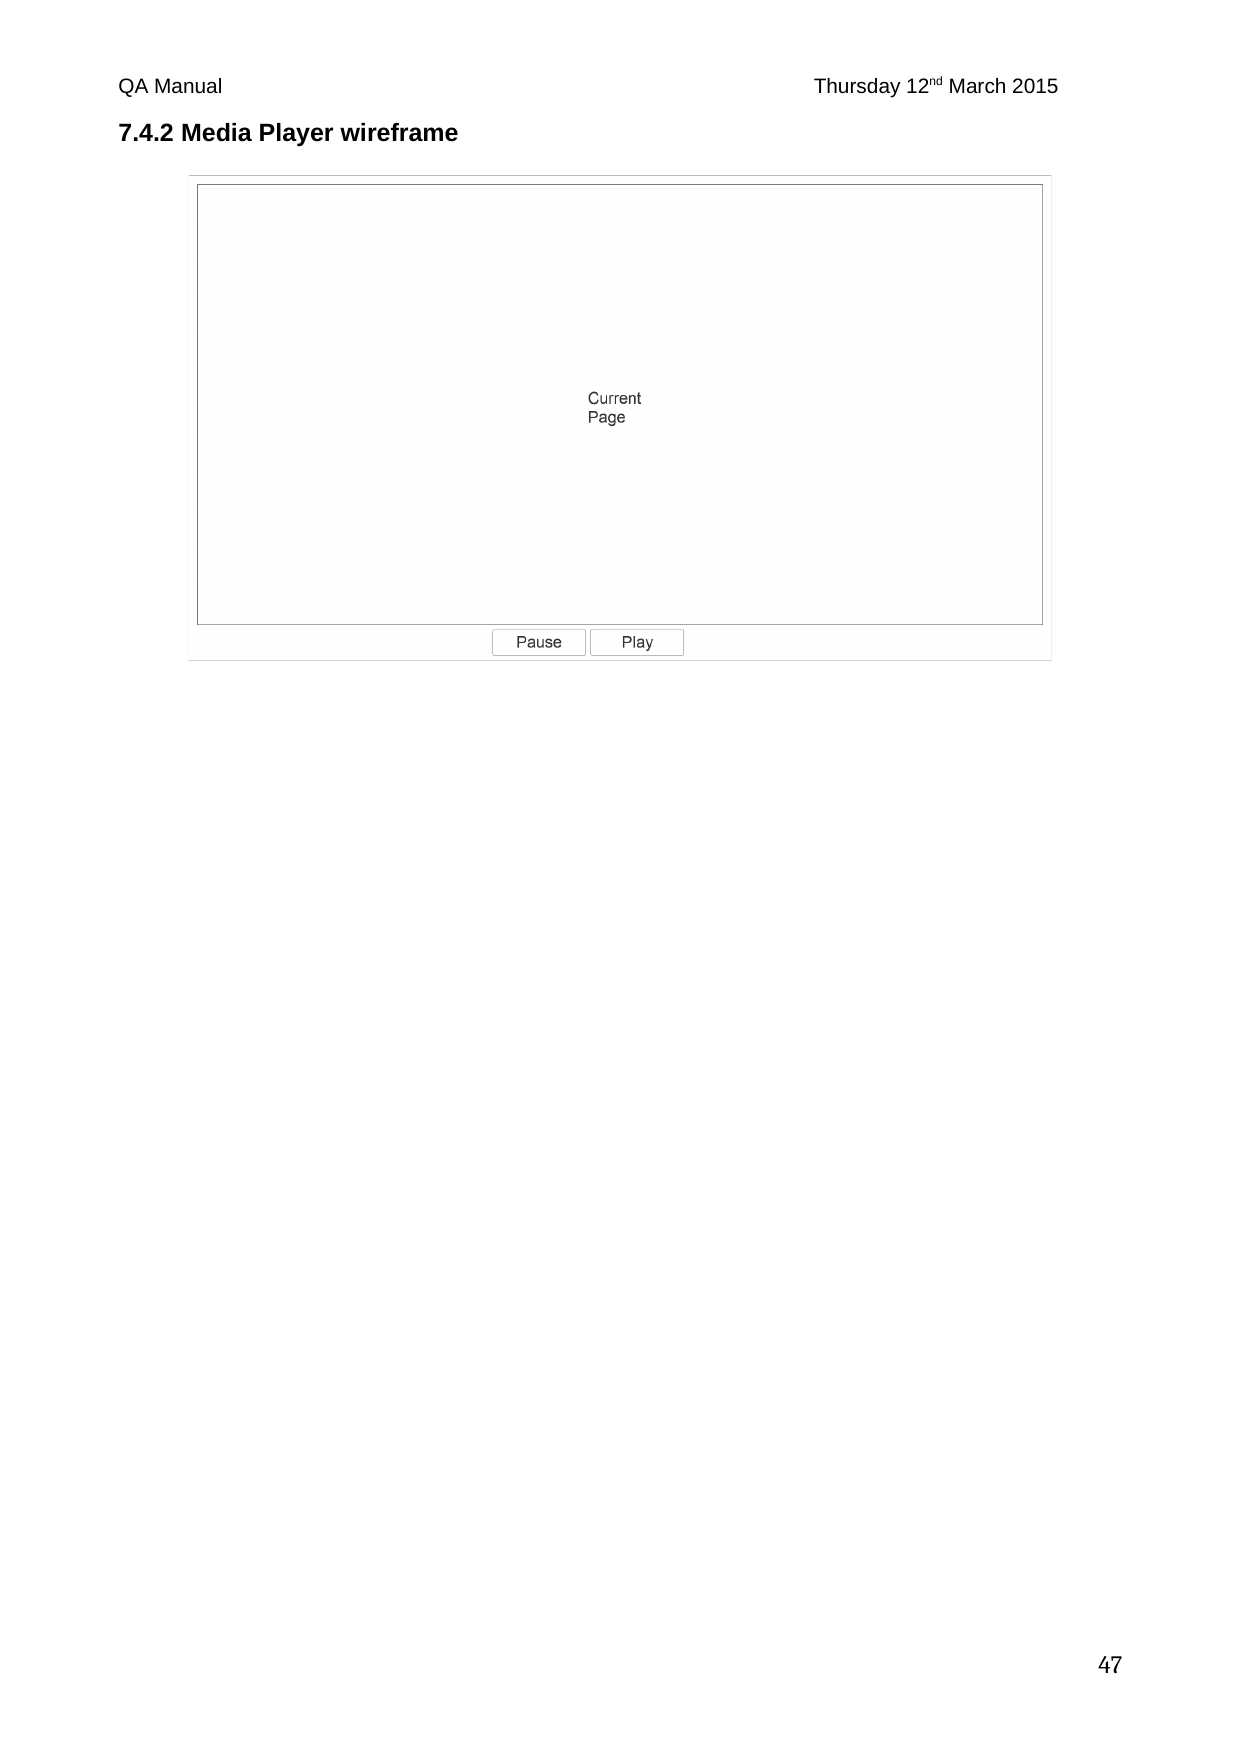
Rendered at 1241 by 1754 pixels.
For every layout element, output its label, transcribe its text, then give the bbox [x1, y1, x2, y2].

picture [188, 175, 1052, 661]
subtitle Media Player wireframe [118, 118, 1122, 147]
